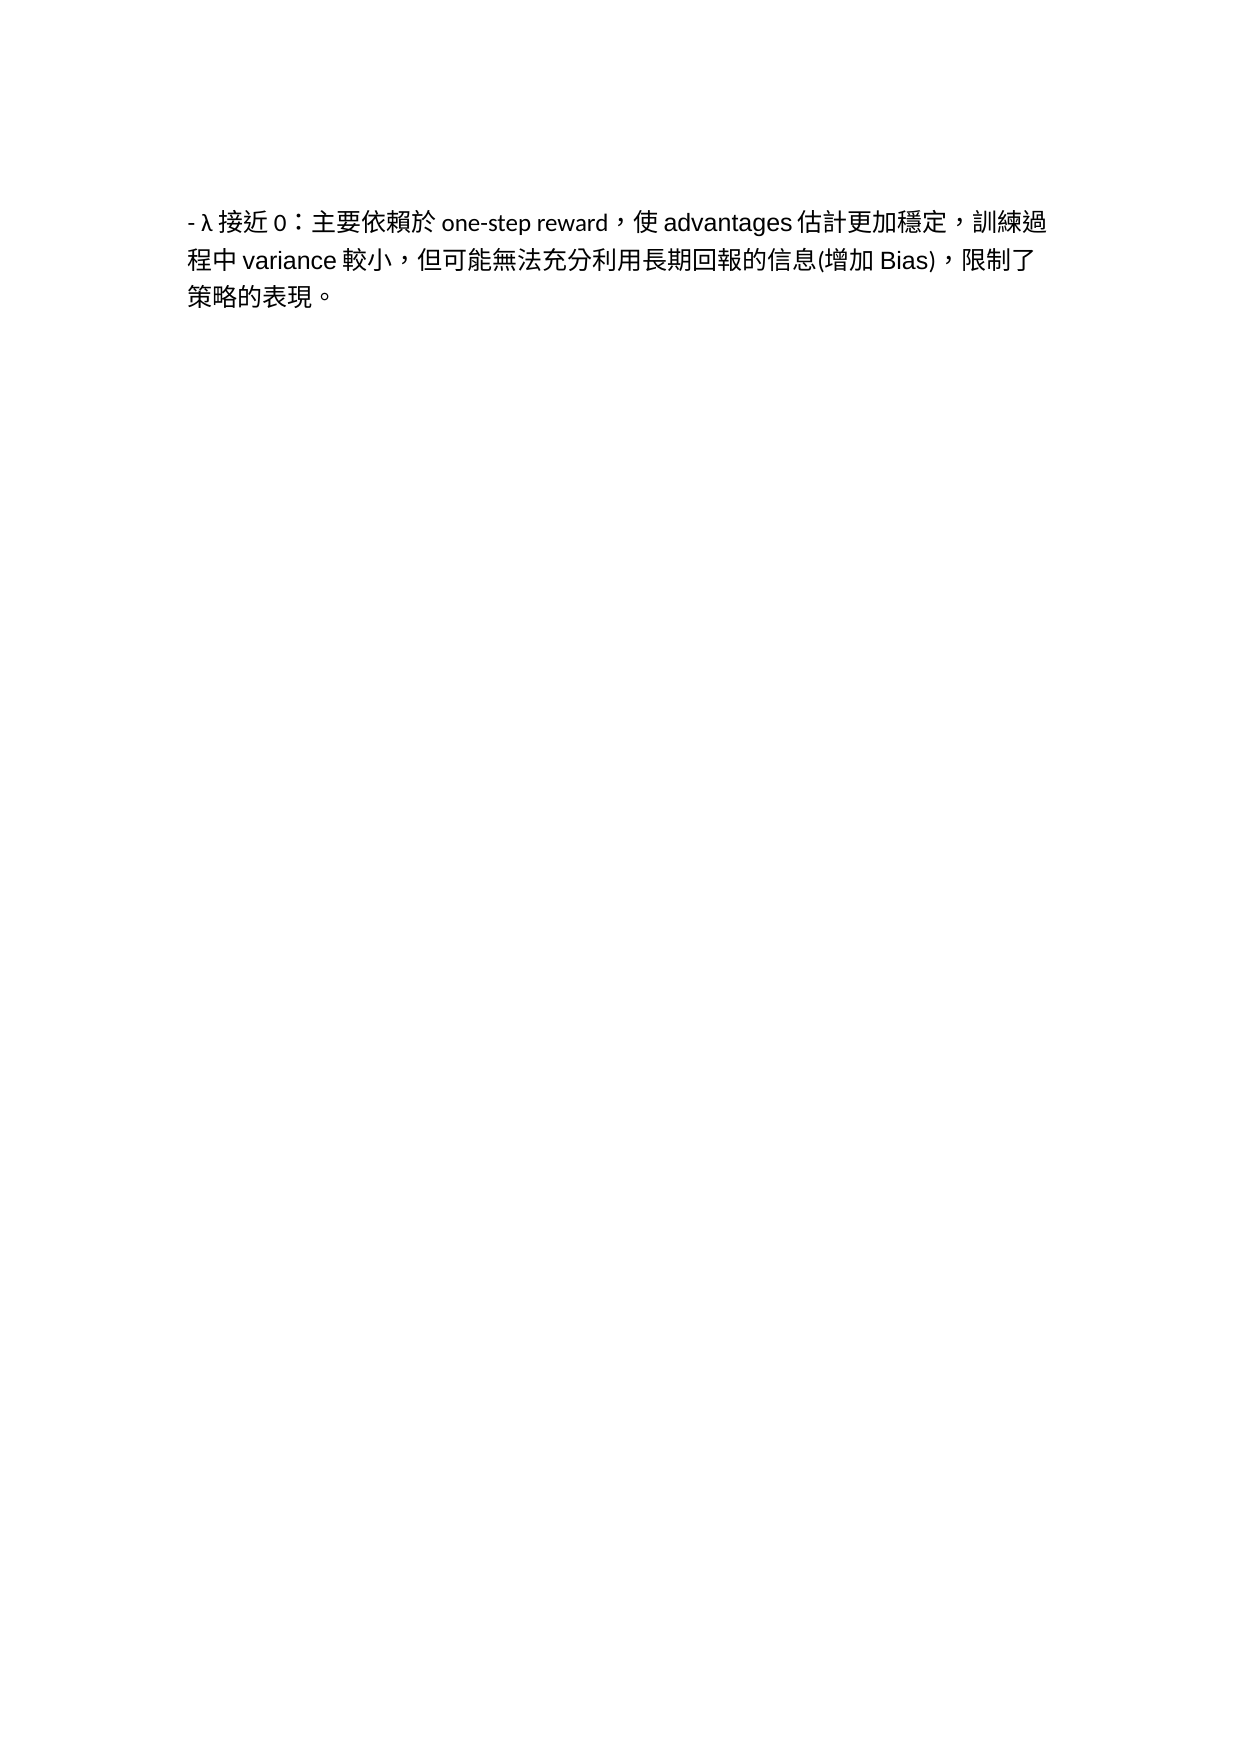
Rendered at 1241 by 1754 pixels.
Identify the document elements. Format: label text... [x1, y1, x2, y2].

text - λ 接近 0：主要依賴於one-step reward，使advantages估計更加穩定，訓練過程中variance較小，但可能無法充分利用長期回報的信息(增加Bias)，限制了策略的表現。 [187, 202, 1053, 314]
